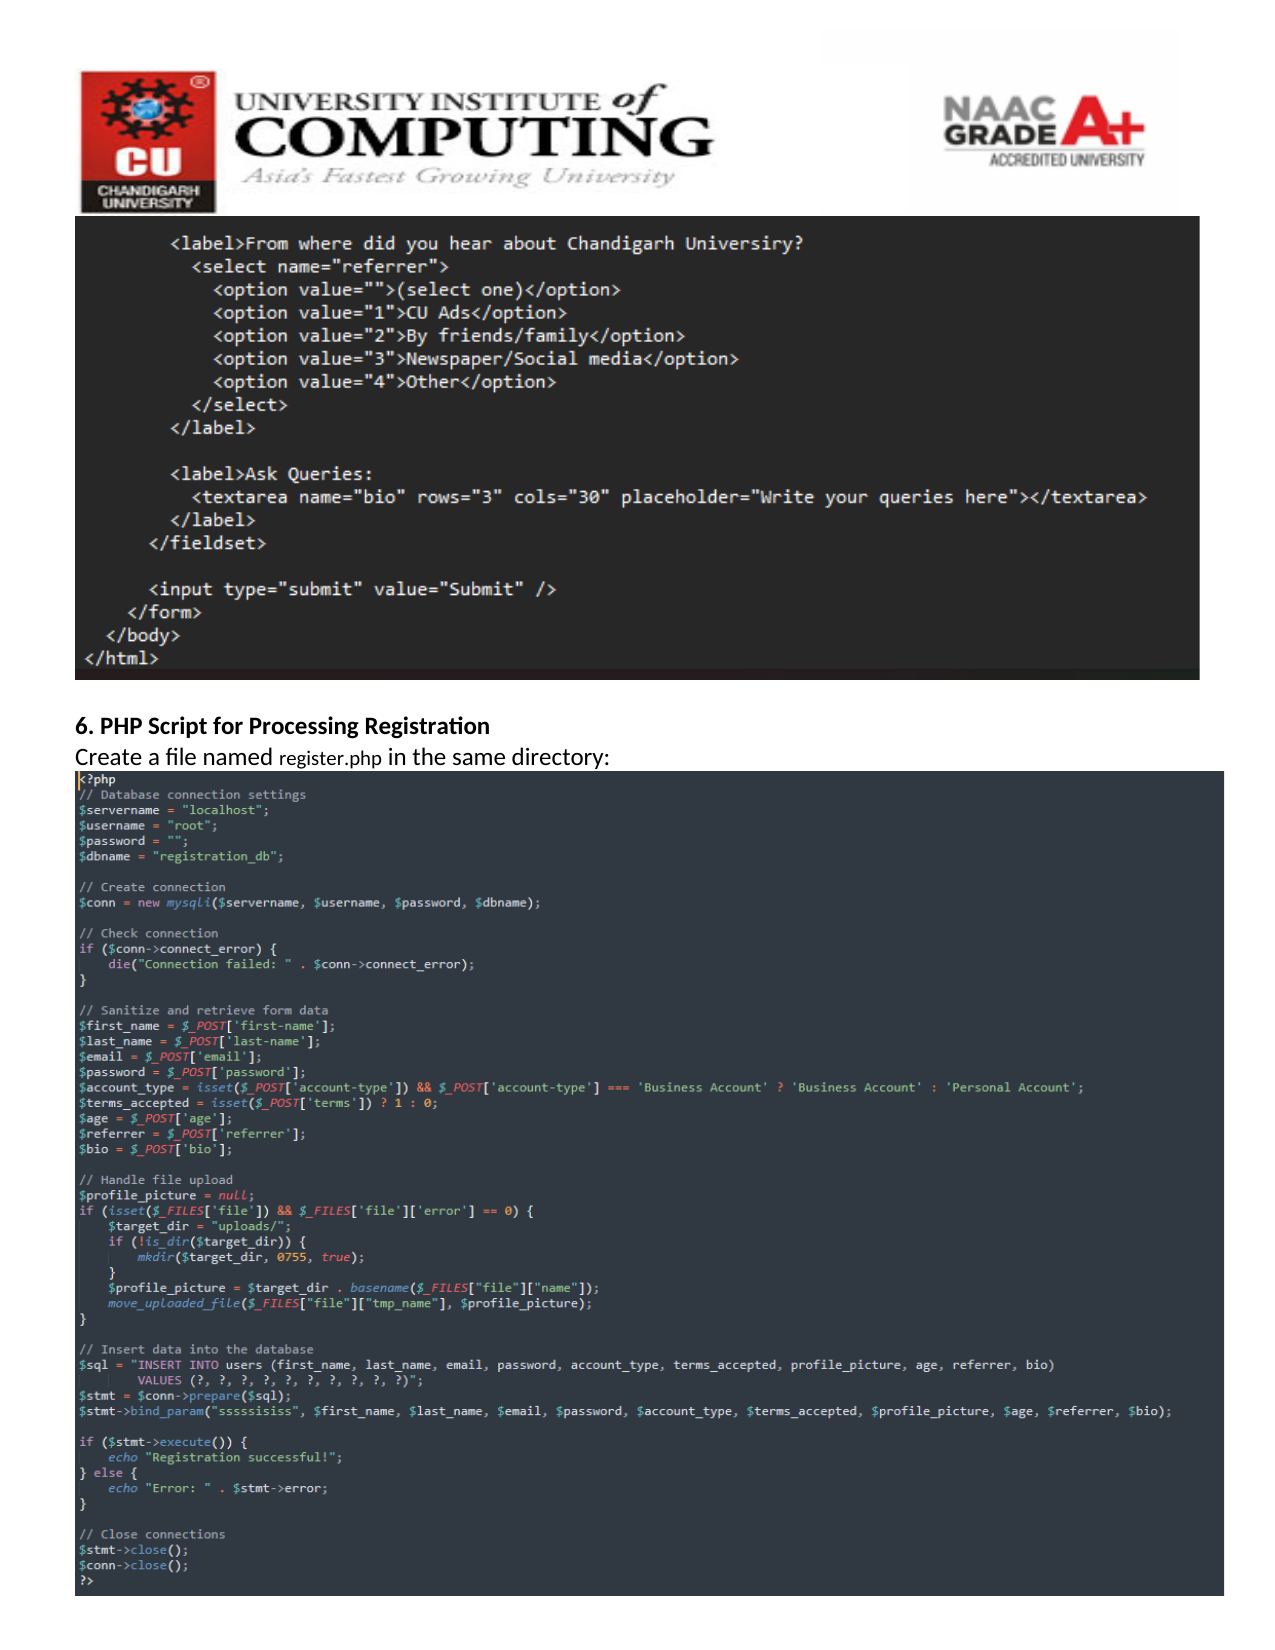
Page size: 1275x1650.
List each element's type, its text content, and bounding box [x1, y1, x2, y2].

text Create a file named register.php in the same directory: [75, 741, 1200, 771]
picture [75, 771, 1225, 1596]
subtitle 6. PHP Script for Processing Registration [75, 711, 1200, 741]
picture [75, 29, 1200, 680]
